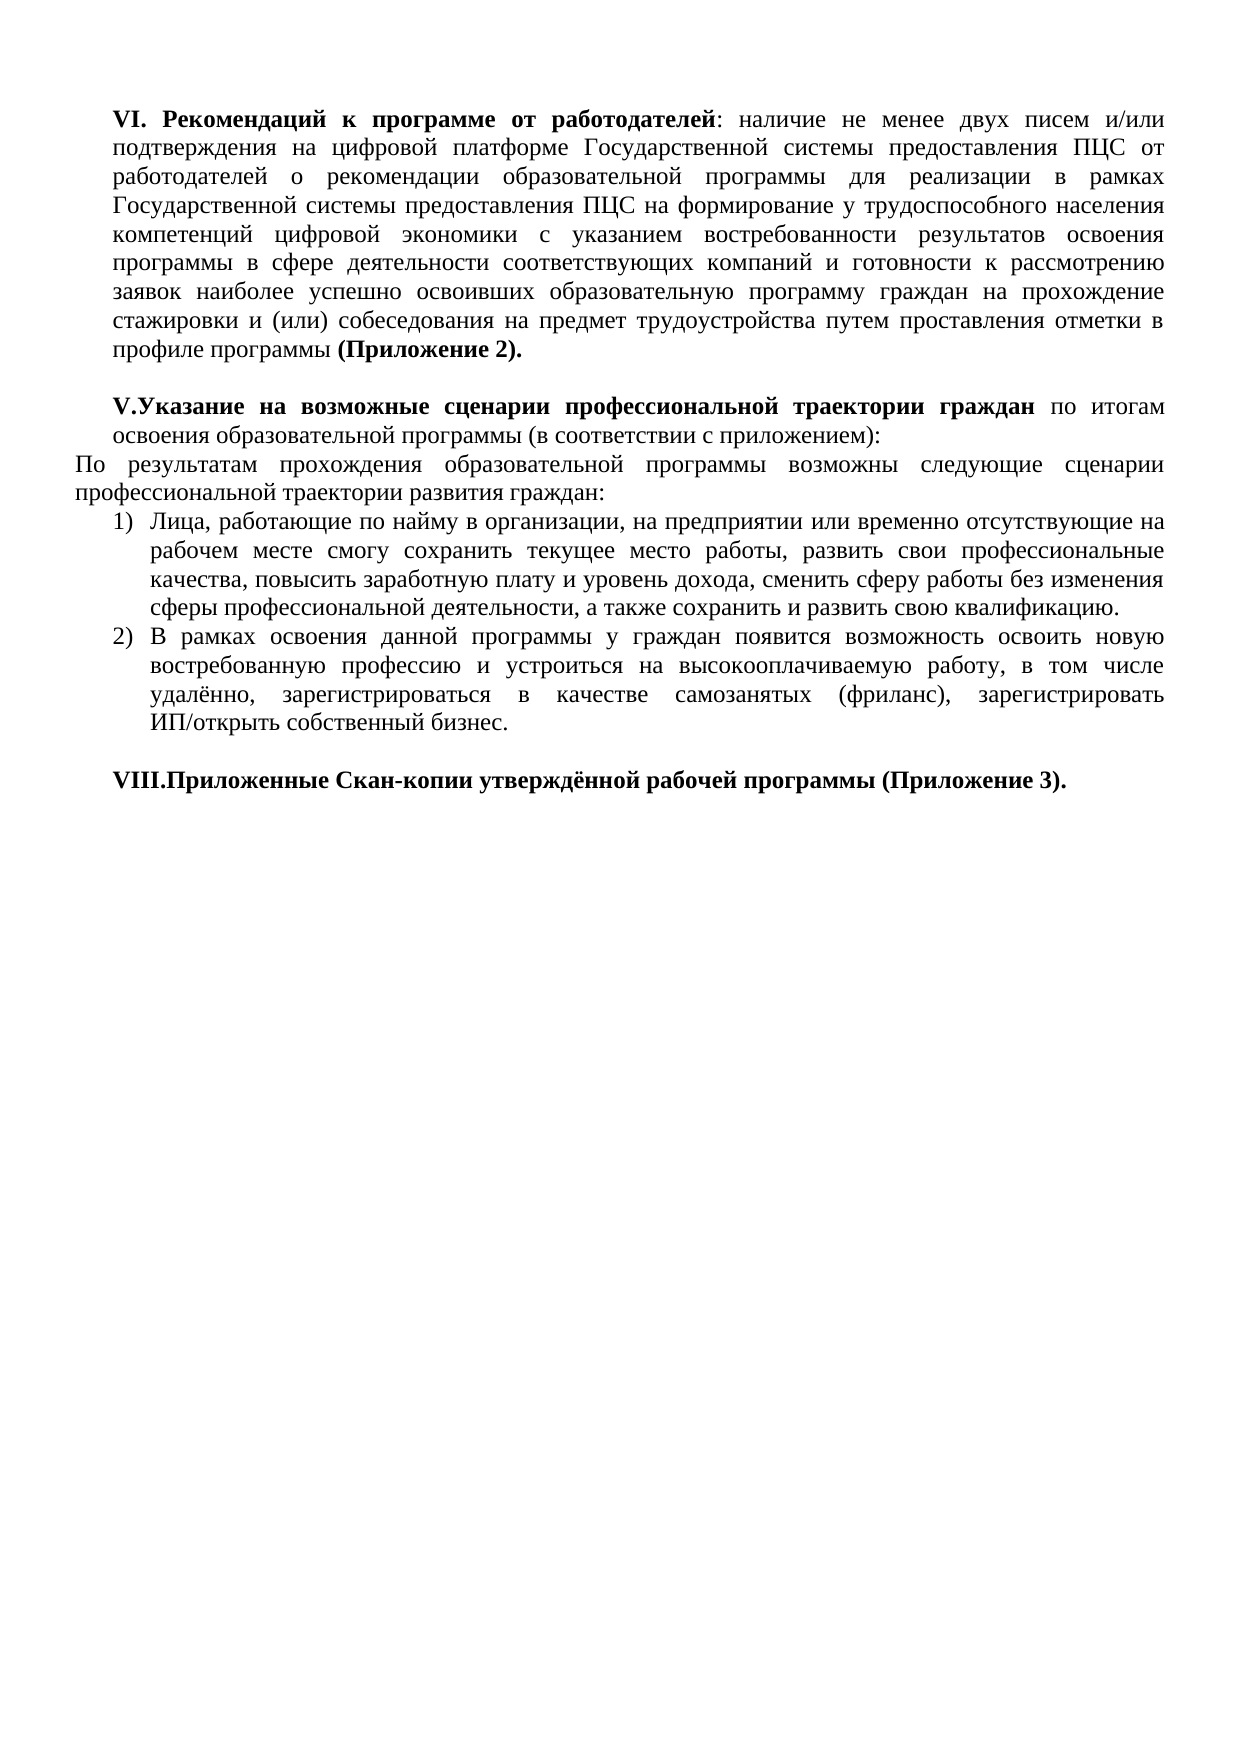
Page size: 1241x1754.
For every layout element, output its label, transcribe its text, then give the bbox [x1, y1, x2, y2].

list Лица, работающие по найму в организации, на предприятии или временно отсутствующие на рабочем месте смогу сохранить текущее место работы, развить свои профессиональные качества, повысить заработную плату и уровень дохода, сменить сферу работы без изменения сферы профессиональной деятельности, а также сохранить и развить свою квалификацию. [112, 506, 1165, 621]
list VIII.Приложенные Скан-копии утверждённой рабочей программы (Приложение 3). [112, 765, 1165, 794]
list В рамках освоения данной программы у граждан появится возможность освоить новую востребованную профессию и устроиться на высокооплачиваемую работу, в том числе удалённо, зарегистрироваться в качестве самозанятых (фриланс), зарегистрировать ИП/открыть собственный бизнес. [112, 621, 1165, 736]
list V.Указание на возможные сценарии профессиональной траектории граждан по итогам освоения образовательной программы (в соответствии с приложением): [112, 391, 1165, 449]
list VI. Рекомендаций к программе от работодателей: наличие не менее двух писем и/или подтверждения на цифровой платформе Государственной системы предоставления ПЦС от работодателей о рекомендации образовательной программы для реализации в рамках Государственной системы предоставления ПЦС на формирование у трудоспособного населения компетенций цифровой экономики с указанием востребованности результатов освоения программы в сфере деятельности соответствующих компаний и готовности к рассмотрению заявок наиболее успешно освоивших образовательную программу граждан на прохождение стажировки и (или) собеседования на предмет трудоустройства путем проставления отметки в профиле программы (Приложение 2). [112, 104, 1165, 362]
text По результатам прохождения образовательной программы возможны следующие сценарии профессиональной траектории развития граждан: [75, 449, 1165, 506]
